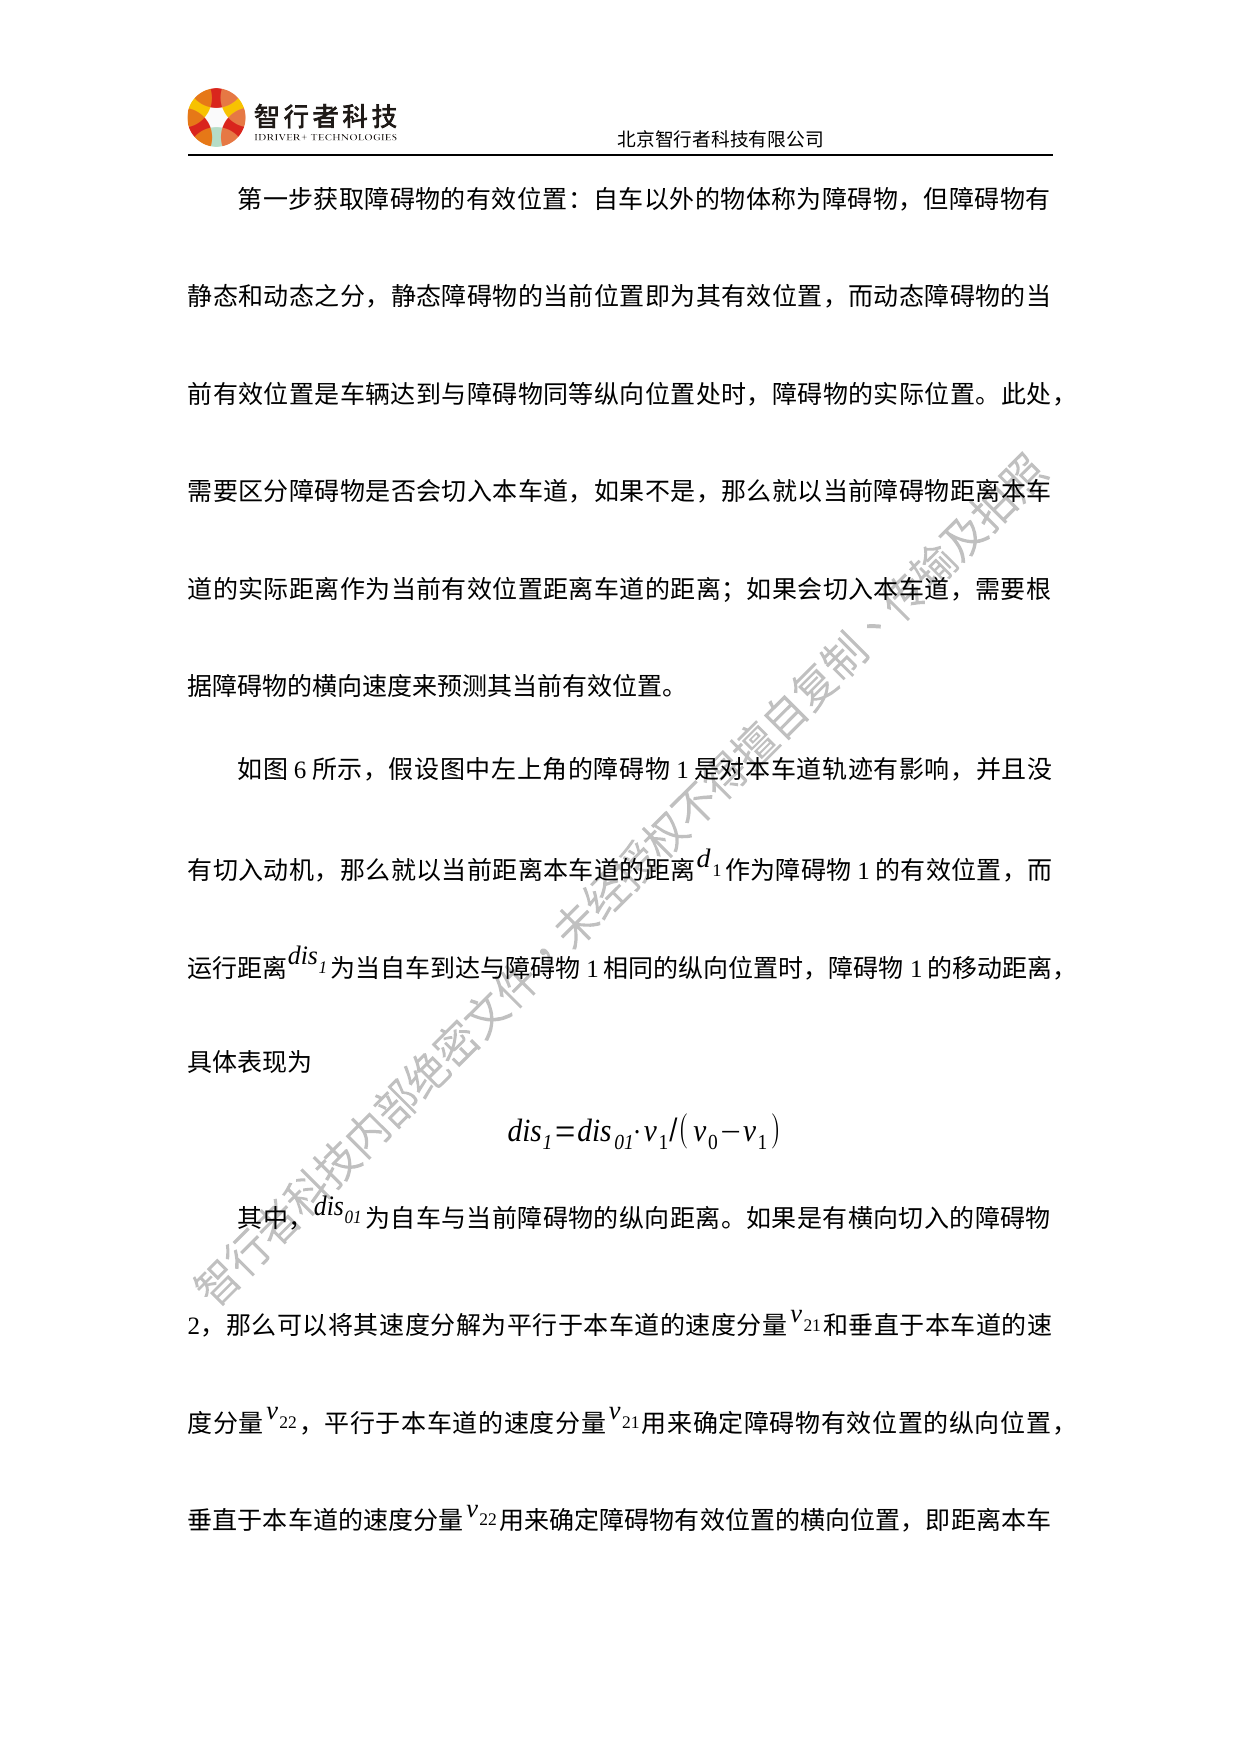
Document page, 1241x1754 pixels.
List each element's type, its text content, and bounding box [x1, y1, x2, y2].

text 第一步获取障碍物的有效位置：自车以外的物体称为障碍物，但障碍物有静态和动态之分，静态障碍物的当前位置即为其有效位置，而动态障碍物的当前有效位置是车辆达到与障碍物同等纵向位置处时，障碍物的实际位置。此处，需要区分障碍物是否会切入本车道，如果不是，那么就以当前障碍物距离本车道的实际距离作为当前有效位置距离车道的距离；如果会切入本车道，需要根据障碍物的横向速度来预测其当前有效位置。 [187, 165, 1053, 717]
text 如图6所示，假设图中左上角的障碍物1是对本车道轨迹有影响，并且没有切入动机，那么就以当前距离本车道的距离作为障碍物1的有效位置，而运行距离为当自车到达与障碍物1相同的纵向位置时，障碍物1的移动距离，具体表现为 [187, 735, 1053, 1093]
text 其中，为自车与当前障碍物的纵向距离。如果是有横向切入的障碍物2，那么可以将其速度分解为平行于本车道的速度分量和垂直于本车道的速度分量，平行于本车道的速度分量用来确定障碍物有效位置的纵向位置，垂直于本车道的速度分量用来确定障碍物有效位置的横向位置，即距离本车道的横向距离。 [187, 1190, 1053, 1548]
picture [187, 88, 397, 147]
